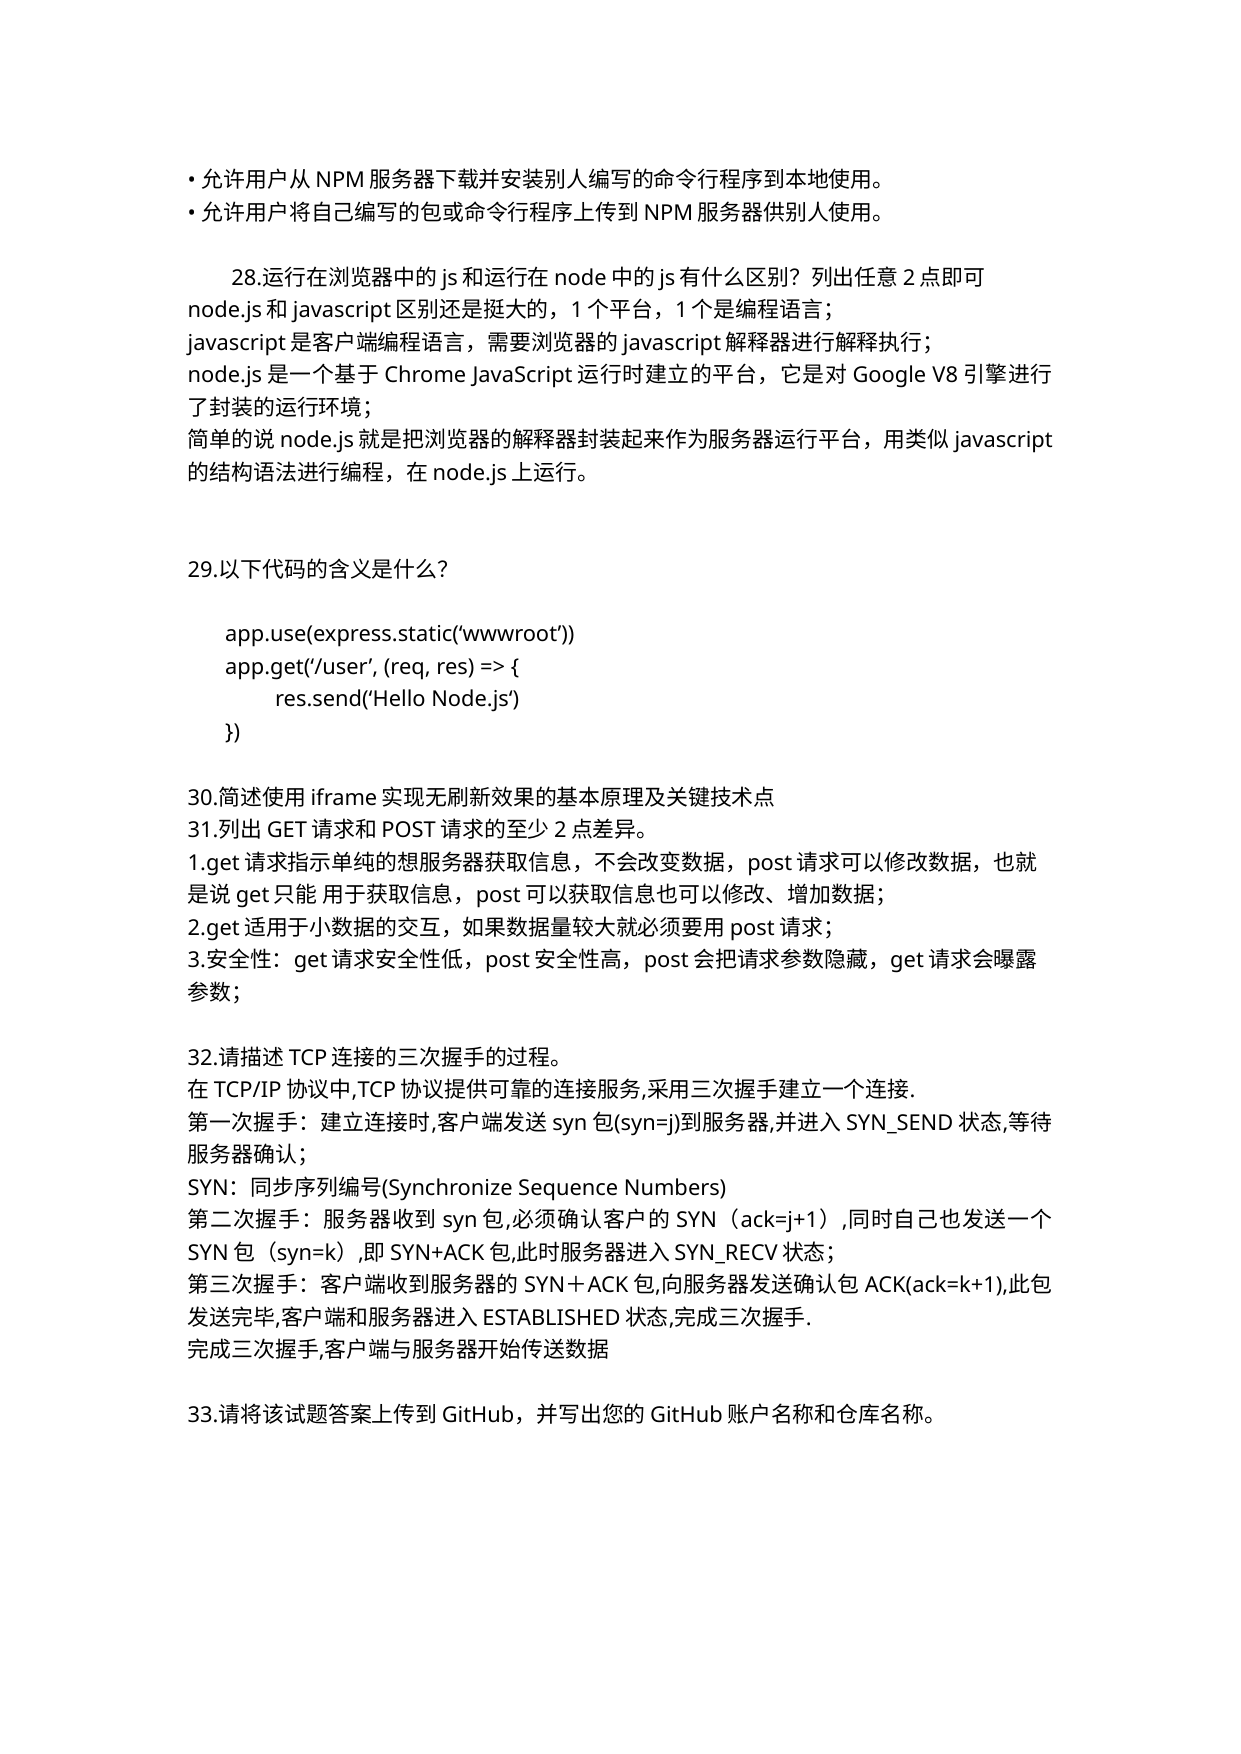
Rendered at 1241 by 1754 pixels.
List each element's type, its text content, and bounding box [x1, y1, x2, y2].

text 简单的说node.js就是把浏览器的解释器封装起来作为服务器运行平台，用类似javascript的结构语法进行编程，在node.js上运行。 [187, 422, 1053, 487]
list res.send(‘Hello Node.js‘) [225, 682, 1053, 714]
text 1.get请求指示单纯的想服务器获取信息，不会改变数据，post请求可以修改数据，也就是说get只能 用于获取信息，post可以获取信息也可以修改、增加数据； 2.get适用于小数据的交互，如果数据量较大就必须要用post请求； 3.安全性：get请求安全性低，post安全性高，post会把请求参数隐藏，get请求会曝露参数； [187, 844, 1053, 1007]
text javascript是客户端编程语言，需要浏览器的javascript解释器进行解释执行； [187, 324, 1053, 357]
list 31.列出GET请求和POST请求的至少2点差异。 [187, 812, 1053, 844]
list app.use(express.static(‘wwwroot’)) [225, 617, 1053, 649]
list 运行在浏览器中的js和运行在node中的js有什么区别？列出任意2点即可 [187, 259, 1053, 292]
list app.get(‘/user’, (req, res) => { [225, 649, 1053, 682]
text node.js和javascript区别还是挺大的，1个平台，1个是编程语言； [187, 292, 1053, 324]
list }) [225, 714, 1053, 747]
text 在TCP/IP协议中,TCP协议提供可靠的连接服务,采用三次握手建立一个连接. 第一次握手：建立连接时,客户端发送syn包(syn=j)到服务器,并进入SYN_SEND状态,等待服务器确认； SYN：同步序列编号(Synchronize Sequence Numbers) 第二次握手：服务器收到syn包,必须确认客户的SYN（ack=j+1）,同时自己也发送一个SYN包（syn=k）,即SYN+ACK包,此时服务器进入SYN_RECV状态； 第三次握手：客户端收到服务器的SYN＋ACK包,向服务器发送确认包ACK(ack=k+1),此包发送完毕,客户端和服务器进入ESTABLISHED状态,完成三次握手. 完成三次握手,客户端与服务器开始传送数据 [187, 1072, 1053, 1364]
list 33.请将该试题答案上传到GitHub，并写出您的GitHub账户名称和仓库名称。 [187, 1397, 1053, 1429]
list 29.以下代码的含义是什么？ [187, 552, 1053, 584]
list 请描述TCP连接的三次握手的过程。 [187, 1039, 1053, 1072]
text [187, 162, 1053, 227]
text node.js是一个基于Chrome JavaScript运行时建立的平台，它是对Google V8引擎进行了封装的运行环境； [187, 357, 1053, 422]
list 30.简述使用iframe实现无刷新效果的基本原理及关键技术点 [187, 779, 1053, 812]
